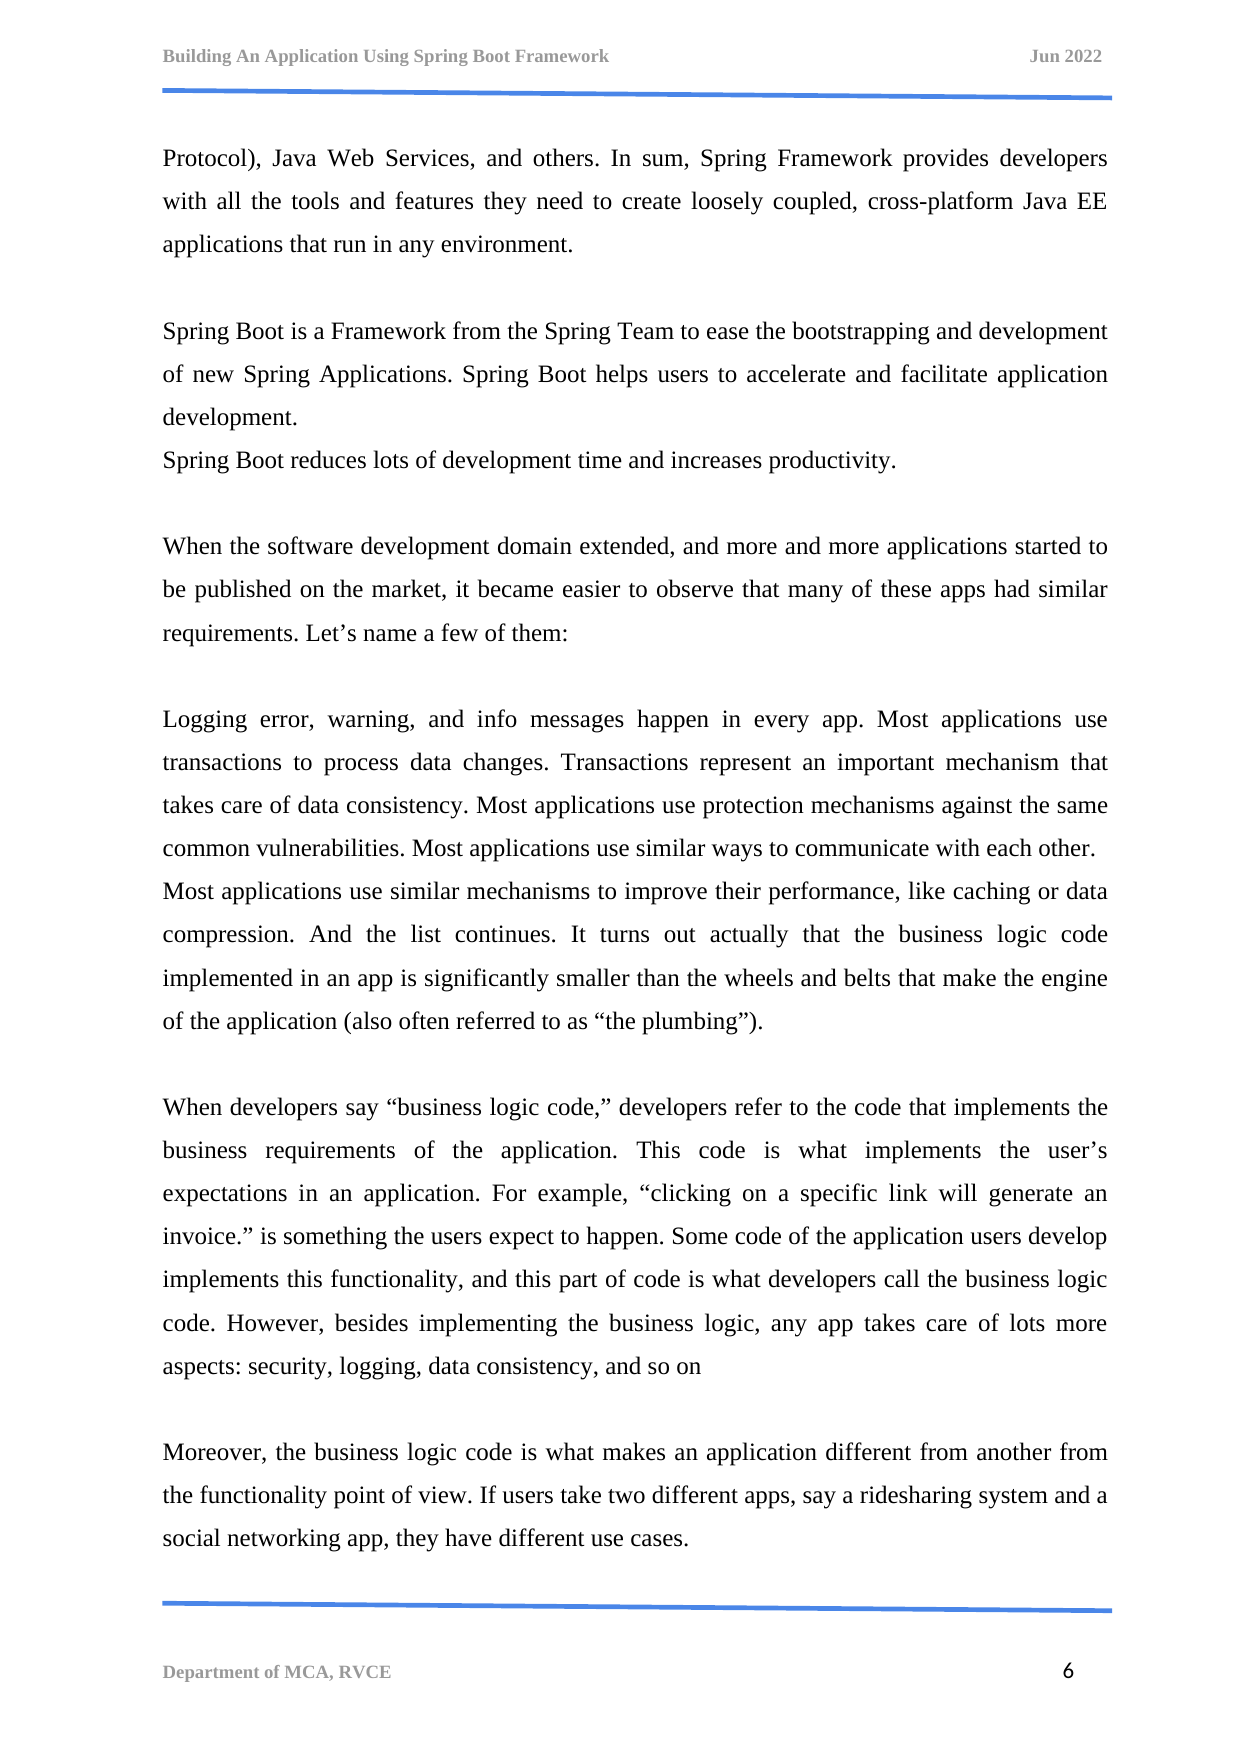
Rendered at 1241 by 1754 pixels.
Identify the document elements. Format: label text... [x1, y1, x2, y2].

text When developers say “business logic code,” developers refer to the code that implements the business requirements of the application. This code is what implements the user’s expectations in an application. For example, “clicking on a specific link will generate an invoice.” is something the users expect to happen. Some code of the application users develop implements this functionality, and this part of code is what developers call the business logic code. However, besides implementing the business logic, any app takes care of lots more aspects: security, logging, data consistency, and so on [162, 1092, 1109, 1379]
text When the software development domain extended, and more and more applications started to be published on the market, it became easier to observe that many of these apps had similar requirements. Let’s name a few of them: [162, 531, 1109, 646]
text Most applications use similar mechanisms to improve their performance, like caching or data compression. And the list continues. It turns out actually that the business logic code implemented in an app is significantly smaller than the wheels and belts that make the engine of the application (also often referred to as “the plumbing”). [162, 876, 1109, 1034]
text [162, 143, 1109, 258]
text Spring Boot is a Framework from the Spring Team to ease the bootstrapping and development of new Spring Applications. Spring Boot helps users to accelerate and facilitate application development. [162, 316, 1109, 431]
text Spring Boot reduces lots of development time and increases productivity. [162, 445, 1109, 474]
text Logging error, warning, and info messages happen in every app. Most applications use transactions to process data changes. Transactions represent an important mechanism that takes care of data consistency. Most applications use protection mechanisms against the same common vulnerabilities. Most applications use similar ways to communicate with each other. [162, 704, 1109, 862]
text Moreover, the business logic code is what makes an application different from another from the functionality point of view. If users take two different apps, say a ridesharing system and a social networking app, they have different use cases. [162, 1437, 1109, 1552]
